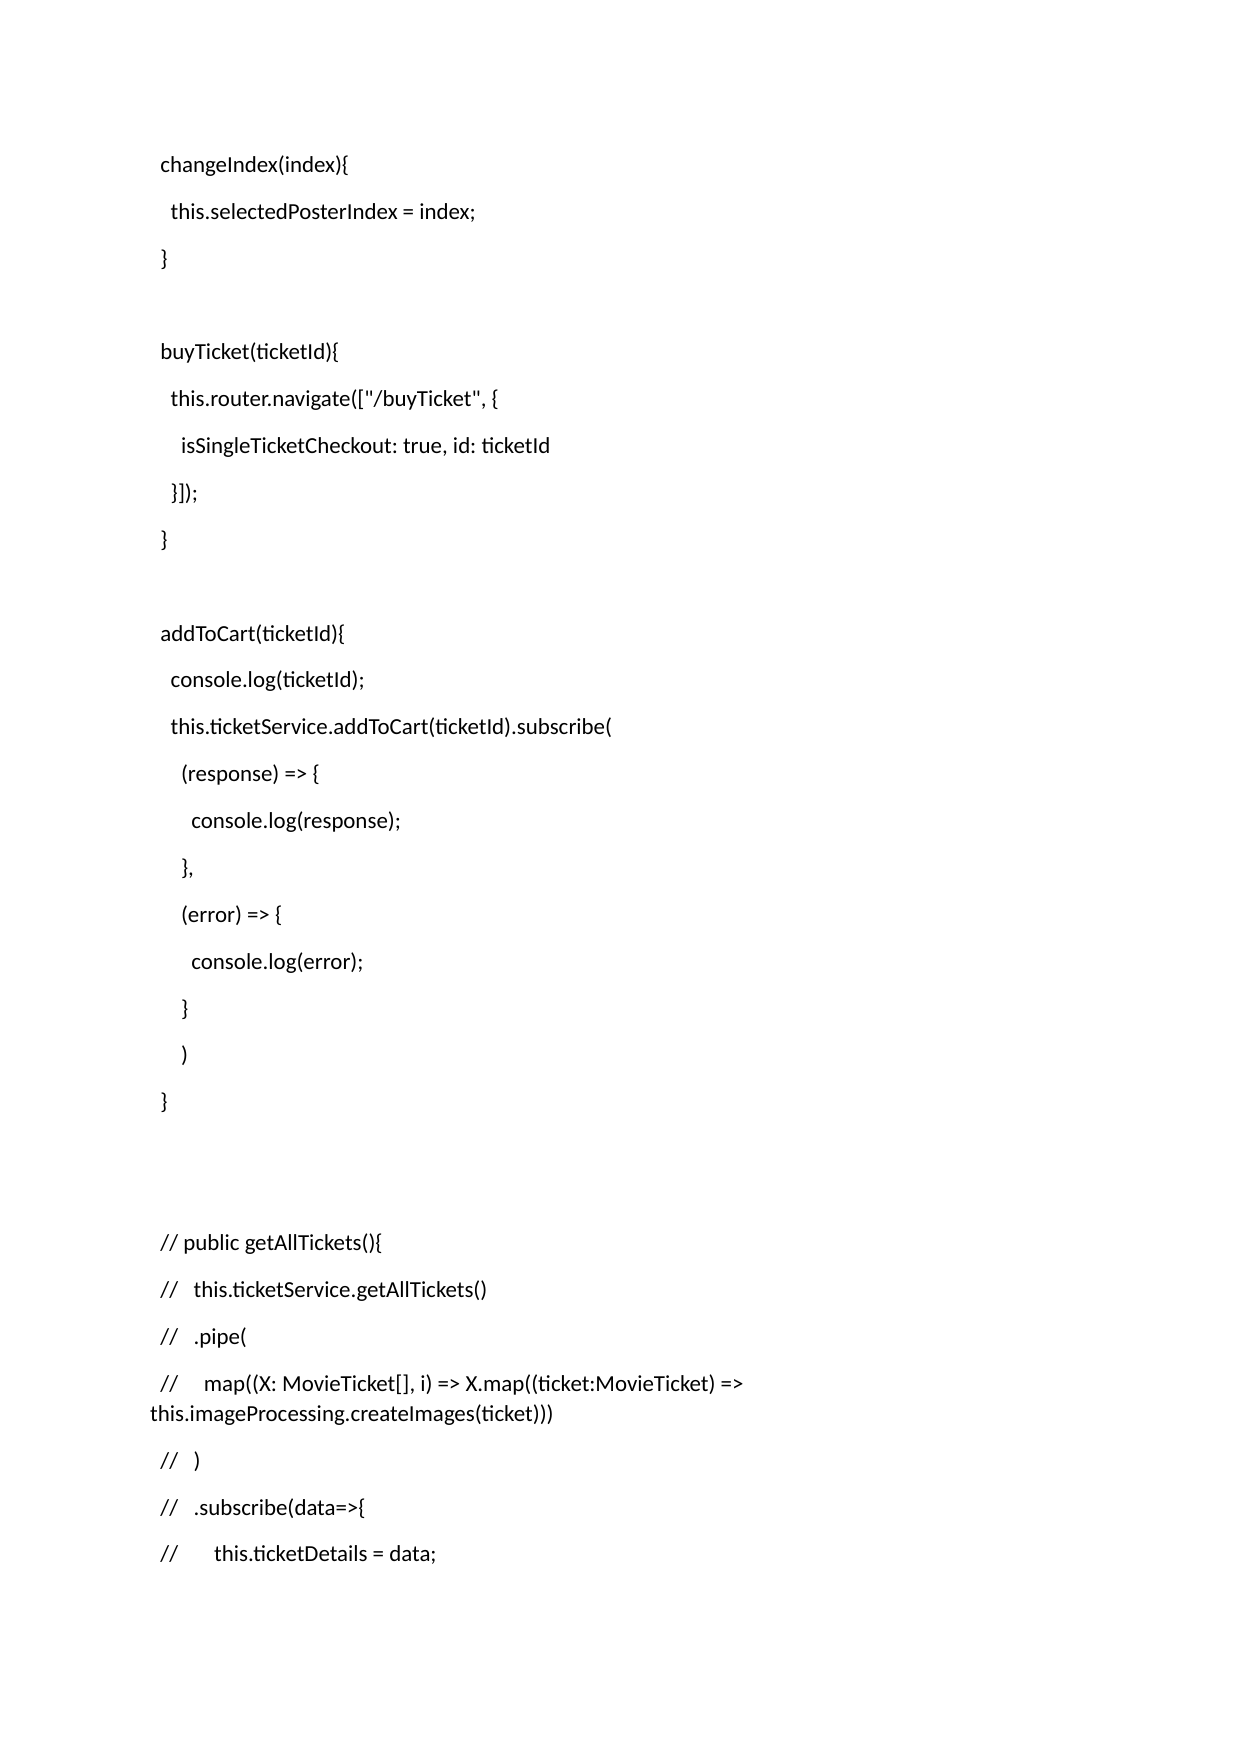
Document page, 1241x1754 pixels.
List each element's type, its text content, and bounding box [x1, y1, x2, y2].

text } [150, 1087, 1090, 1116]
text // public getAllTickets(){ [150, 1228, 1090, 1256]
text changeIndex(index){ [150, 150, 1090, 178]
text buyTicket(ticketId){ [150, 337, 1090, 366]
text this.ticketService.addToCart(ticketId).subscribe( [150, 712, 1090, 741]
text addToCart(ticketId){ [150, 619, 1090, 647]
text // map((X: MovieTicket[], i) => X.map((ticket:MovieTicket) => this.imageProcessing.createImages(ticket))) [150, 1369, 1090, 1427]
text // ) [150, 1446, 1090, 1474]
text (error) => { [150, 900, 1090, 928]
text isSingleTicketCheckout: true, id: ticketId [150, 431, 1090, 459]
text this.router.navigate(["/buyTicket", { [150, 384, 1090, 412]
text ) [150, 1041, 1090, 1069]
text } [150, 244, 1090, 272]
text console.log(ticketId); [150, 666, 1090, 694]
text this.selectedPosterIndex = index; [150, 197, 1090, 225]
text // .subscribe(data=>{ [150, 1493, 1090, 1521]
text console.log(error); [150, 947, 1090, 975]
text }]); [150, 478, 1090, 506]
text // this.ticketDetails = data; [150, 1539, 1090, 1568]
text (response) => { [150, 759, 1090, 787]
text } [150, 994, 1090, 1022]
text // .pipe( [150, 1322, 1090, 1350]
text console.log(response); [150, 806, 1090, 834]
text // this.ticketService.getAllTickets() [150, 1275, 1090, 1303]
text }, [150, 853, 1090, 881]
text } [150, 525, 1090, 553]
